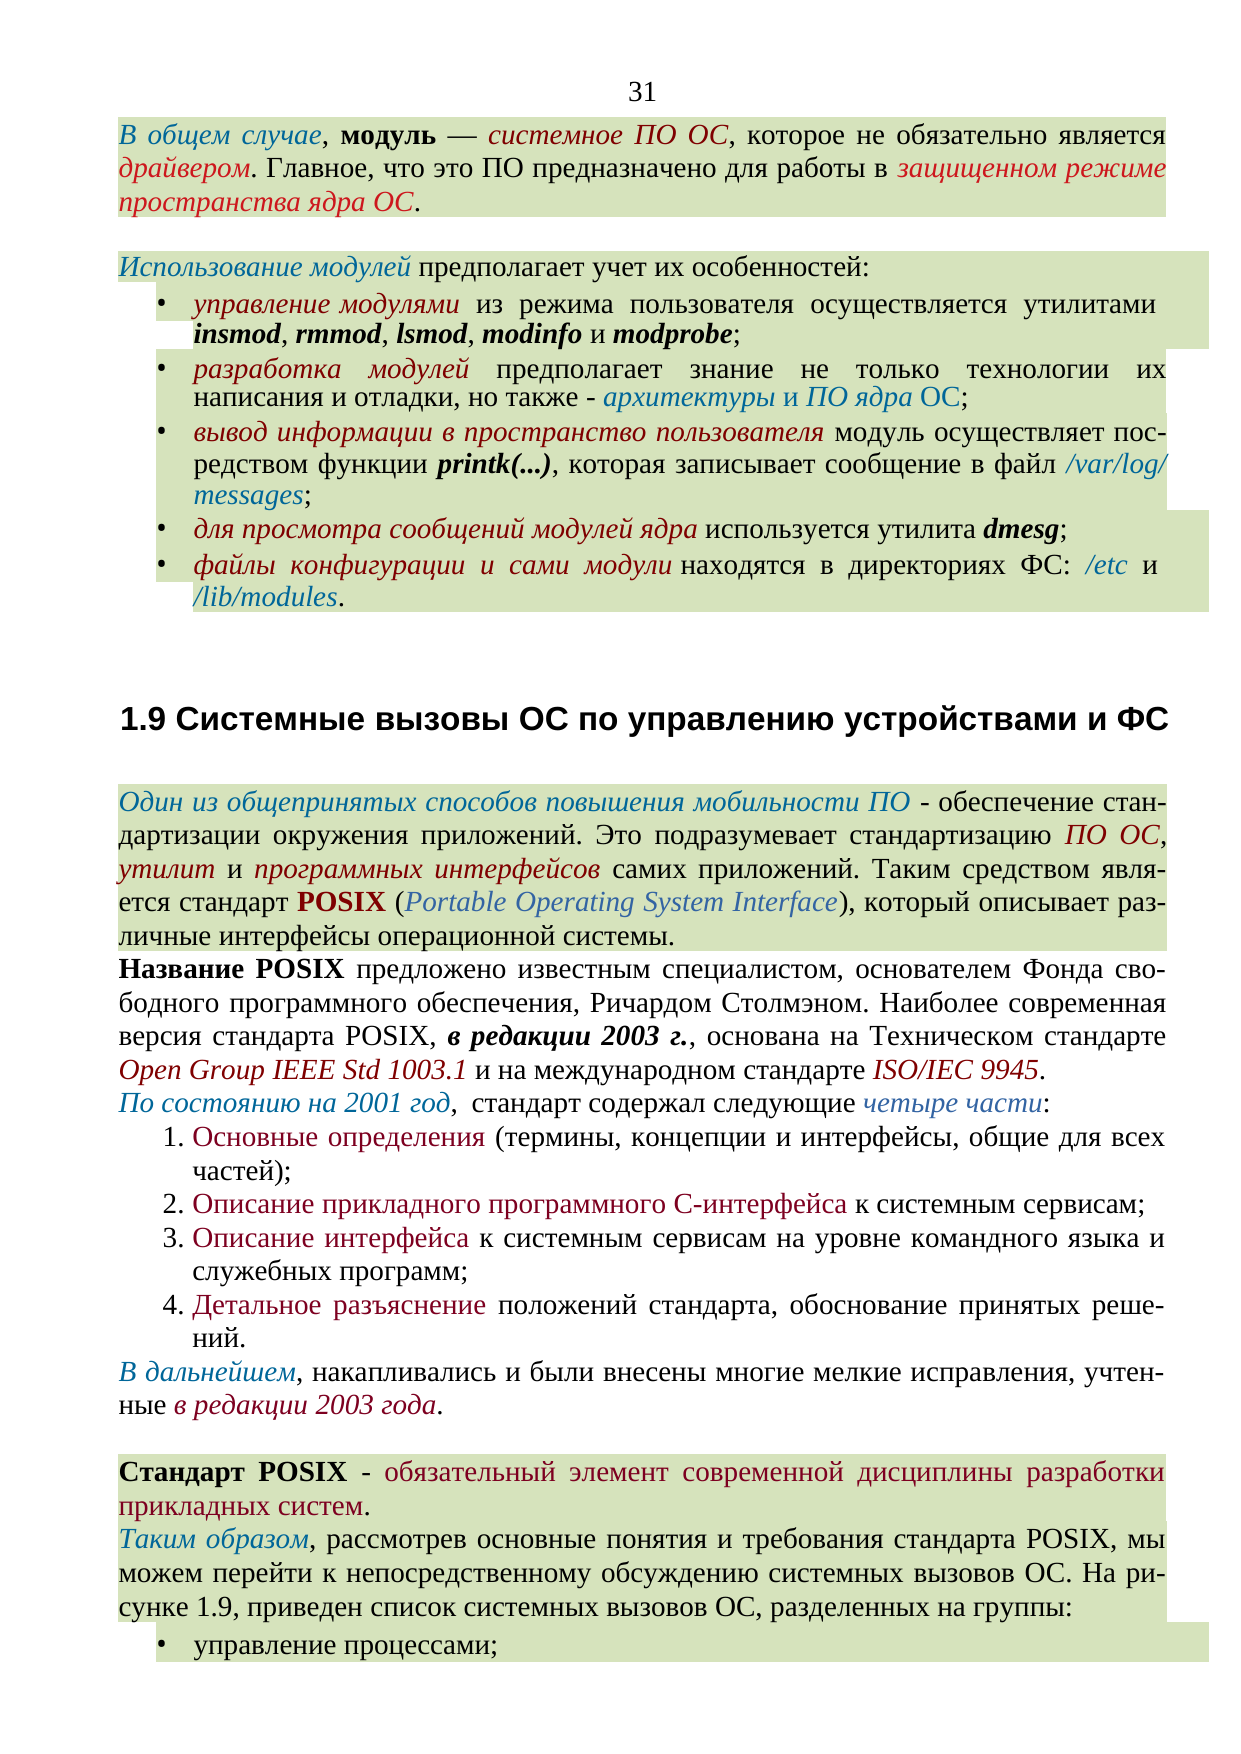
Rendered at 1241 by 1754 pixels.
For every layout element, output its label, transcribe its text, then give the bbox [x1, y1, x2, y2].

list Основные определения (термины, концепции и интерфейсы, общие для всех частей); [162, 1119, 1166, 1186]
list управление модулями из режима пользователя осуществляется утилитами [156, 282, 1209, 321]
text Название POSIX предложено известным специалистом, основателем Фонда сво- бодного программного обеспечения, Ричардом Столмэном. Наиболее современная версия стандарта POSIX, в редакции 2003 г., основана на Техническом стандарте Open Group IEEE Std 1003.1 и на международном стандарте ISO/IEC 9945. [118, 951, 1167, 1086]
list файлы конфигурации и сами модули находятся в директориях ФС: /etc и [156, 546, 1209, 582]
text Один из общепринятых способов повышения мобильности ПО - обеспечение стан- дартизации окружения приложений. Это подразумевает стандартизацию ПО ОС, утилит и программных интерфейсов самих приложений. Таким средством явля- ется стандарт POSIX (Portable Operating System Interface), который описывает раз- личные интерфейсы операционной системы. [118, 784, 1167, 951]
text Стандарт POSIX - обязательный элемент современной дисциплины разработки прикладных систем. [118, 1454, 1166, 1522]
list вывод информации в пространство пользователя модуль осуществляет пос- редством функции printk(...), которая записывает сообщение в файл /var/log/ messages; [156, 413, 1167, 510]
text В общем случае, модуль — системное ПО ОС, которое не обязательно является драйвером. Главное, что это ПО предназначено для работы в защищенном режиме пространства ядра ОС. [118, 117, 1166, 217]
text По состоянию на 2001 год, стандарт содержал следующие четыре части: [118, 1086, 1209, 1119]
text Таким образом, рассмотрев основные понятия и требования стандарта POSIX, мы можем перейти к непосредственному обсуждению системных вызовов ОС. На ри- сунке 1.9, приведен список системных вызовов ОС, разделенных на группы: [118, 1522, 1167, 1622]
list Описание интерфейса к системным сервисам на уровне командного языка и служебных программ; [162, 1220, 1166, 1287]
list управление процессами; [156, 1622, 1209, 1662]
list Описание прикладного программного C-интерфейса к системным сервисам; [162, 1186, 1209, 1220]
text insmod, rmmod, lsmod, modinfo и modprobe; [193, 321, 1209, 349]
list для просмотра сообщений модулей ядра используется утилита dmesg; [156, 510, 1209, 546]
text В дальнейшем, накапливались и были внесены многие мелкие исправления, учтен- ные в редакции 2003 года. [118, 1354, 1165, 1421]
list разработка модулей предполагает знание не только технологии их написания и отладки, но также - архитектуры и ПО ядра ОС; [156, 352, 1166, 413]
subtitle Системные вызовы ОС по управлению устройствами и ФС [118, 699, 1209, 737]
list Детальное разъяснение положений стандарта, обоснование принятых реше- ний. [162, 1287, 1165, 1354]
text /lib/modules. [193, 582, 1209, 612]
text Использование модулей предполагает учет их особенностей: [118, 251, 1209, 282]
